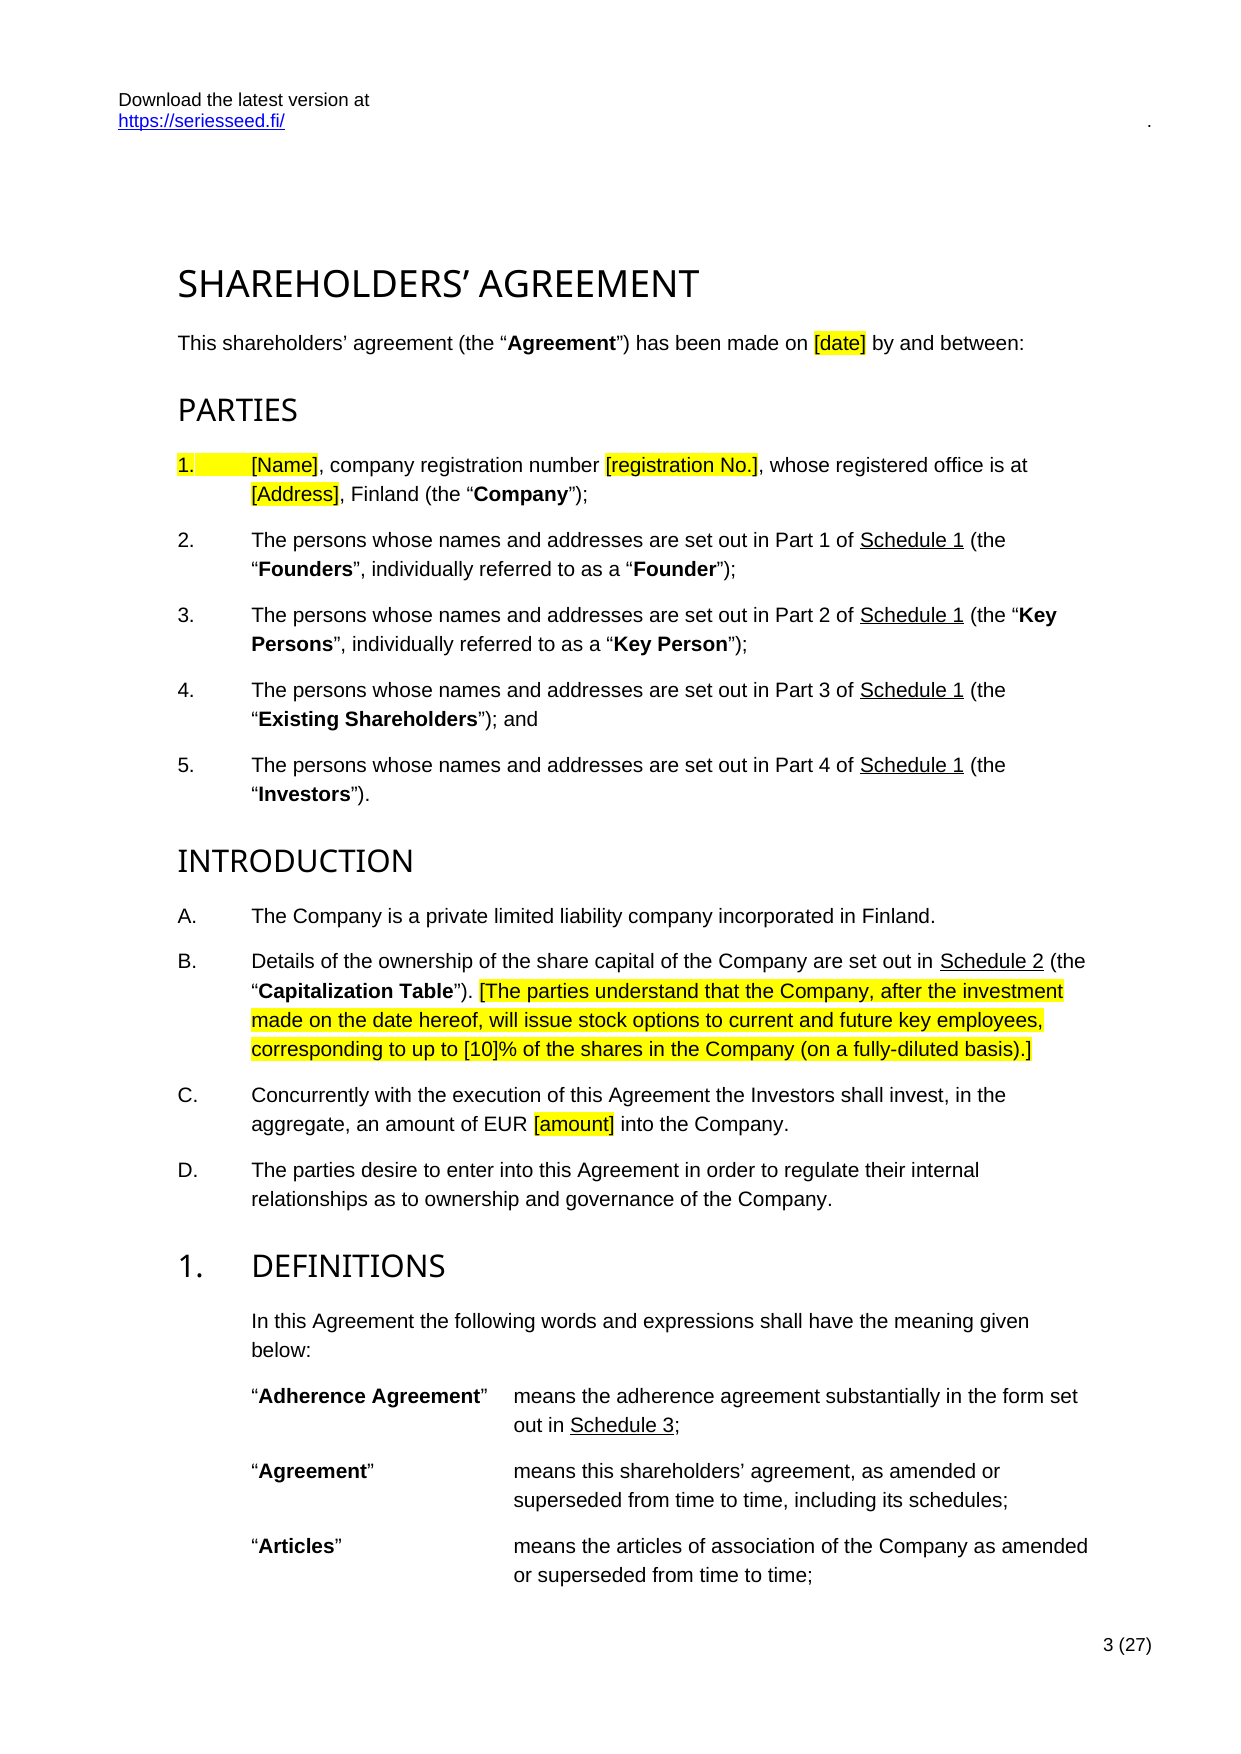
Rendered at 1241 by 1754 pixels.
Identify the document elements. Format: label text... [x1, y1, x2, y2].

table_header “Adherence Agreement” [166, 1362, 502, 1437]
list [Name], company registration number [registration No.], whose registered office is at [Address], Finland (the “Company”); [177, 447, 1092, 506]
list The persons whose names and addresses are set out in Part 3 of Schedule 1 (the “Existing Shareholders”); and [177, 672, 1092, 731]
list The Company is a private limited liability company incorporated in Finland. [177, 898, 1092, 927]
list The persons whose names and addresses are set out in Part 2 of Schedule 1 (the “Key Persons”, individually referred to as a “Key Person”); [177, 597, 1092, 656]
table_cell “Articles” [166, 1512, 502, 1587]
table_header means the adherence agreement substantially in the form set out in Schedule 3; [502, 1362, 1104, 1437]
table_cell “Agreement” [166, 1437, 502, 1512]
text This shareholders’ agreement (the “Agreement”) has been made on [date] by and between: [177, 326, 1092, 355]
text Introduction [177, 839, 1092, 882]
list Concurrently with the execution of this Agreement the Investors shall invest, in the aggregate, an amount of EUR [amount] into the Company. [177, 1077, 1092, 1136]
text Shareholders’ Agreement [177, 258, 1092, 309]
list The persons whose names and addresses are set out in Part 1 of Schedule 1 (the “Founders”, individually referred to as a “Founder”); [177, 522, 1092, 581]
text In this Agreement the following words and expressions shall have the meaning given below: [251, 1303, 1092, 1362]
list The persons whose names and addresses are set out in Part 4 of Schedule 1 (the “Investors”). [177, 747, 1092, 806]
list The parties desire to enter into this Agreement in order to regulate their internal relationships as to ownership and governance of the Company. [177, 1152, 1092, 1211]
list Details of the ownership of the share capital of the Company are set out in Schedule 2 (the “Capitalization Table”). [The parties understand that the Company, after the investment made on the date hereof, will issue stock options to current and future key employees, corresponding to up to [10]% of the shares in the Company (on a fully-diluted basis).] [177, 944, 1092, 1061]
text Definitions [177, 1244, 1092, 1287]
table_cell means the articles of association of the Company as amended or superseded from time to time; [502, 1512, 1104, 1587]
text Parties [177, 388, 1092, 431]
table_cell means this shareholders’ agreement, as amended or superseded from time to time, including its schedules; [502, 1437, 1104, 1512]
